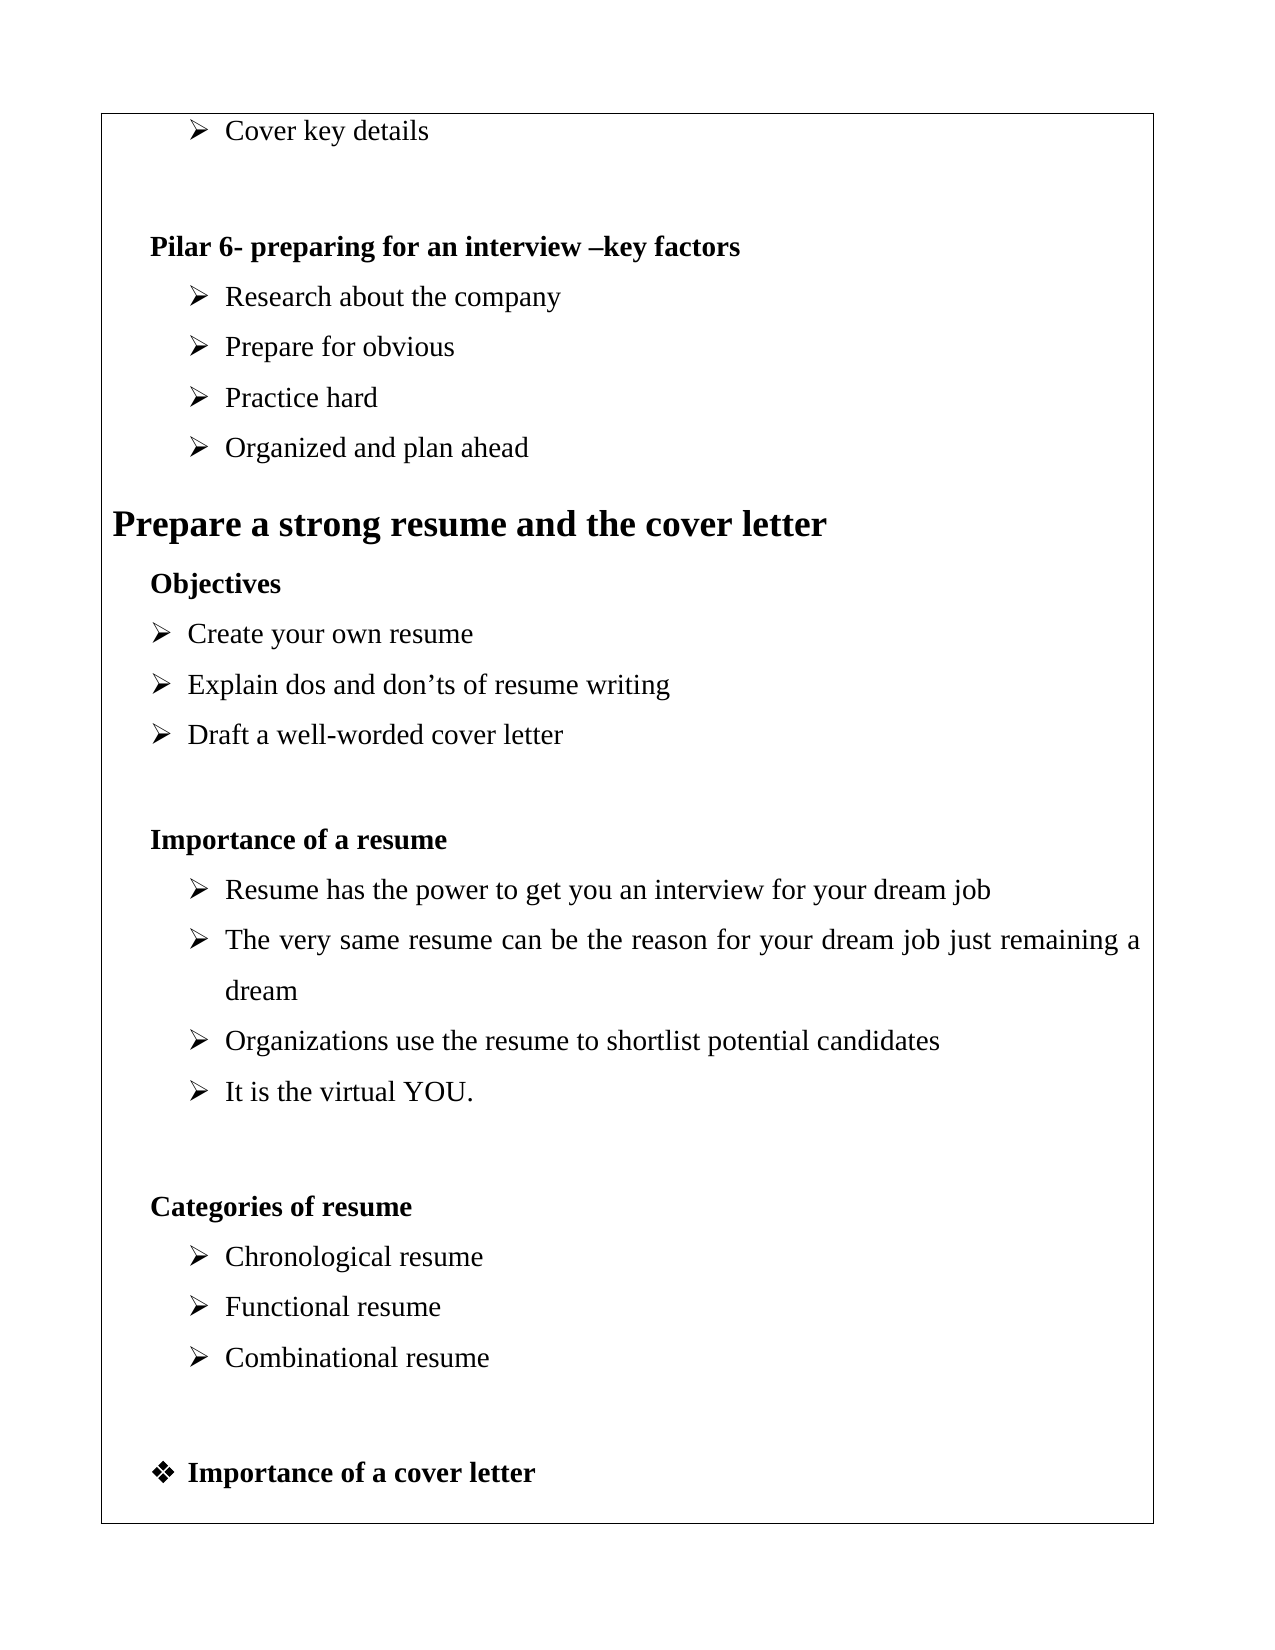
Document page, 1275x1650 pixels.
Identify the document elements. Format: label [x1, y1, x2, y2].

table_cell [102, 114, 1153, 1523]
